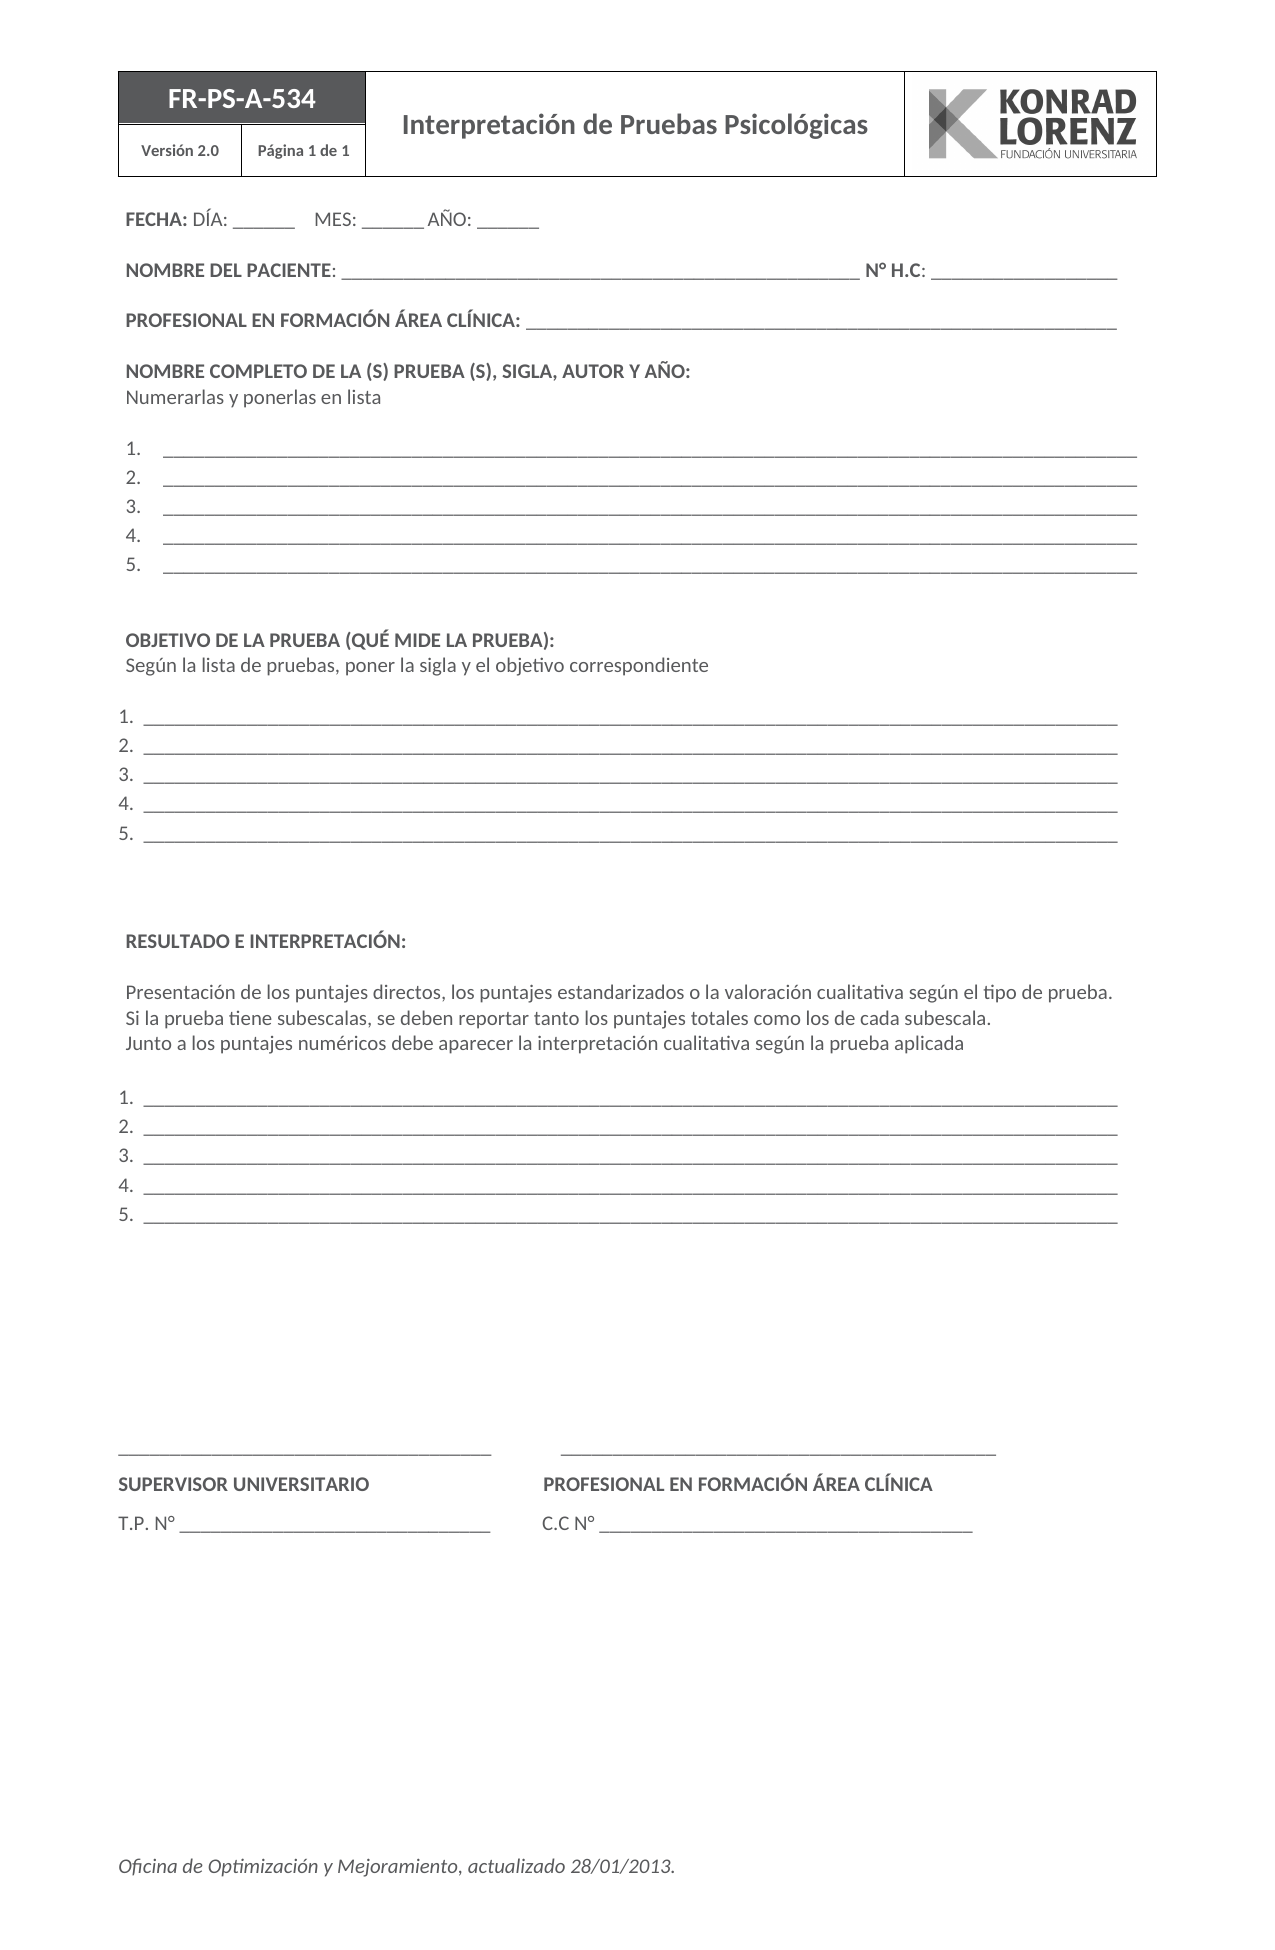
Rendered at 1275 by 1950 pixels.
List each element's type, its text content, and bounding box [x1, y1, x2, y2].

text Numerarlas y ponerlas en lista [125, 384, 1157, 409]
text PROFESIONAL EN FORMACIÓN ÁREA CLÍNICA: _________________________________________________________ [125, 308, 1157, 333]
text 5. ______________________________________________________________________________________________ [118, 820, 1157, 845]
text 3. ______________________________________________________________________________________________ [118, 761, 1157, 787]
text FECHA: DÍA: ______ MES: ______ AÑO: ______ [125, 206, 1157, 231]
text 3. ______________________________________________________________________________________________ [118, 1143, 1157, 1168]
list ______________________________________________________________________________________________ [125, 435, 1157, 460]
text Según la lista de pruebas, poner la sigla y el objetivo correspondiente [125, 652, 1157, 678]
text RESULTADO E INTERPRETACIÓN: [125, 928, 1157, 954]
text Presentación de los puntajes directos, los puntajes estandarizados o la valoración cualitativa según el tipo de prueba. [125, 979, 1157, 1005]
text ____________________________________ __________________________________________ [118, 1433, 1157, 1459]
list ______________________________________________________________________________________________ [125, 551, 1157, 577]
text 4. ______________________________________________________________________________________________ [118, 791, 1157, 816]
list ______________________________________________________________________________________________ [125, 464, 1157, 489]
text 5. ______________________________________________________________________________________________ [118, 1201, 1157, 1226]
text 2. ______________________________________________________________________________________________ [118, 1113, 1157, 1139]
list ______________________________________________________________________________________________ [125, 493, 1157, 518]
text 1. ______________________________________________________________________________________________ [118, 1084, 1157, 1110]
text Si la prueba tiene subescalas, se deben reportar tanto los puntajes totales como los de cada subescala. [125, 1005, 1157, 1030]
text T.P. N° ______________________________ C.C N° ____________________________________ [118, 1510, 1157, 1535]
text 2. ______________________________________________________________________________________________ [118, 732, 1157, 758]
text OBJETIVO DE LA PRUEBA (QUÉ MIDE LA PRUEBA): [125, 627, 1157, 652]
text NOMBRE DEL PACIENTE: __________________________________________________ N° H.C: __________________ [125, 257, 1157, 282]
list ______________________________________________________________________________________________ [125, 522, 1157, 548]
picture [912, 73, 1153, 175]
text Junto a los puntajes numéricos debe aparecer la interpretación cualitativa según la prueba aplicada [125, 1030, 1157, 1056]
text 1. ______________________________________________________________________________________________ [118, 703, 1157, 728]
text SUPERVISOR UNIVERSITARIO PROFESIONAL EN FORMACIÓN ÁREA CLÍNICA [118, 1472, 1157, 1497]
text NOMBRE COMPLETO DE LA (S) PRUEBA (S), SIGLA, AUTOR Y AÑO: [125, 358, 1157, 384]
text 4. ______________________________________________________________________________________________ [118, 1172, 1157, 1197]
